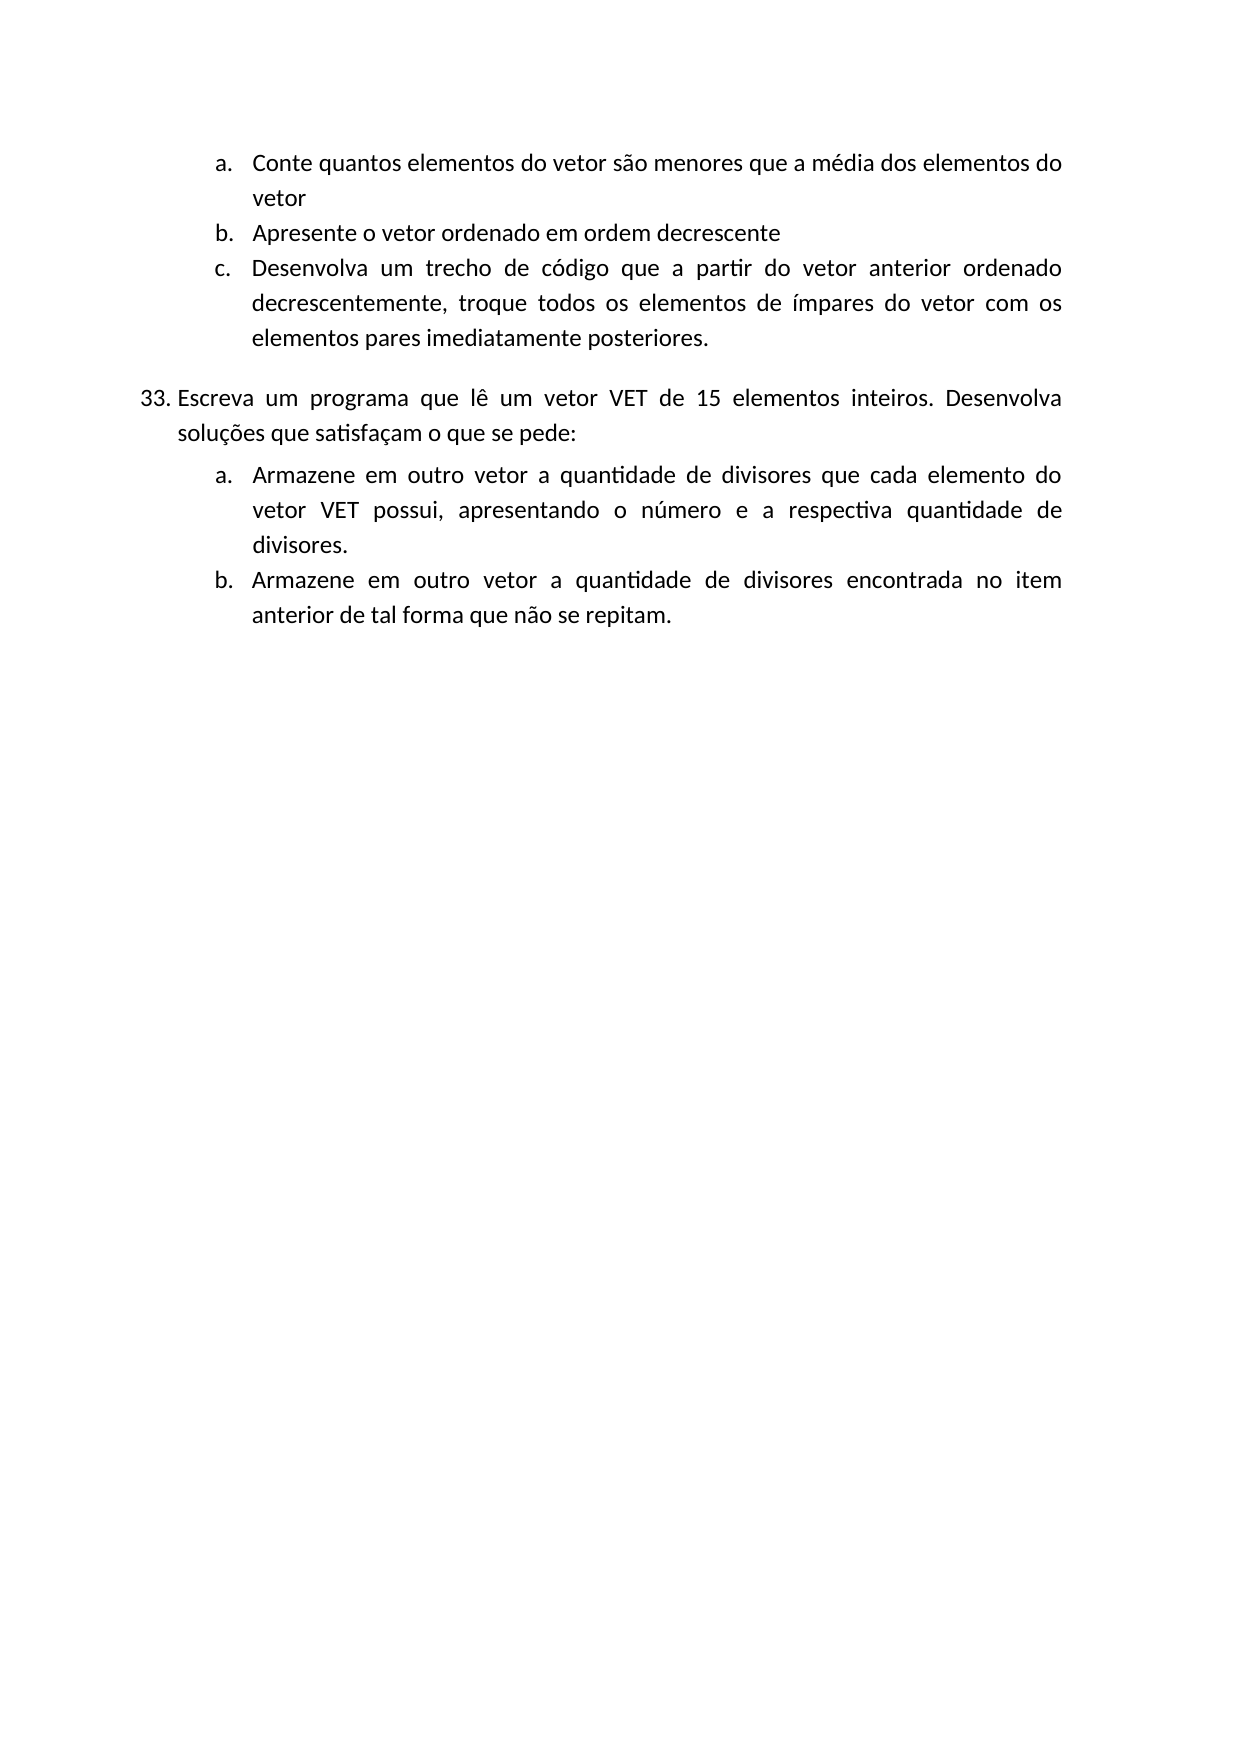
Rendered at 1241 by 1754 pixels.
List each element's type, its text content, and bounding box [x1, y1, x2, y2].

list Armazene em outro vetor a quantidade de divisores encontrada no item anterior de tal forma que não se repitam. [214, 564, 1063, 629]
list Conte quantos elementos do vetor são menores que a média dos elementos do vetor [215, 148, 1063, 213]
list Escreva um programa que lê um vetor VET de 15 elementos inteiros. Desenvolva soluções que satisfaçam o que se pede: [140, 383, 1063, 448]
list Apresente o vetor ordenado em ordem decrescente [215, 218, 1063, 248]
list Desenvolva um trecho de código que a partir do vetor anterior ordenado decrescentemente, troque todos os elementos de ímpares do vetor com os elementos pares imediatamente posteriores. [214, 253, 1063, 353]
list Armazene em outro vetor a quantidade de divisores que cada elemento do vetor VET possui, apresentando o número e a respectiva quantidade de divisores. [215, 459, 1063, 559]
